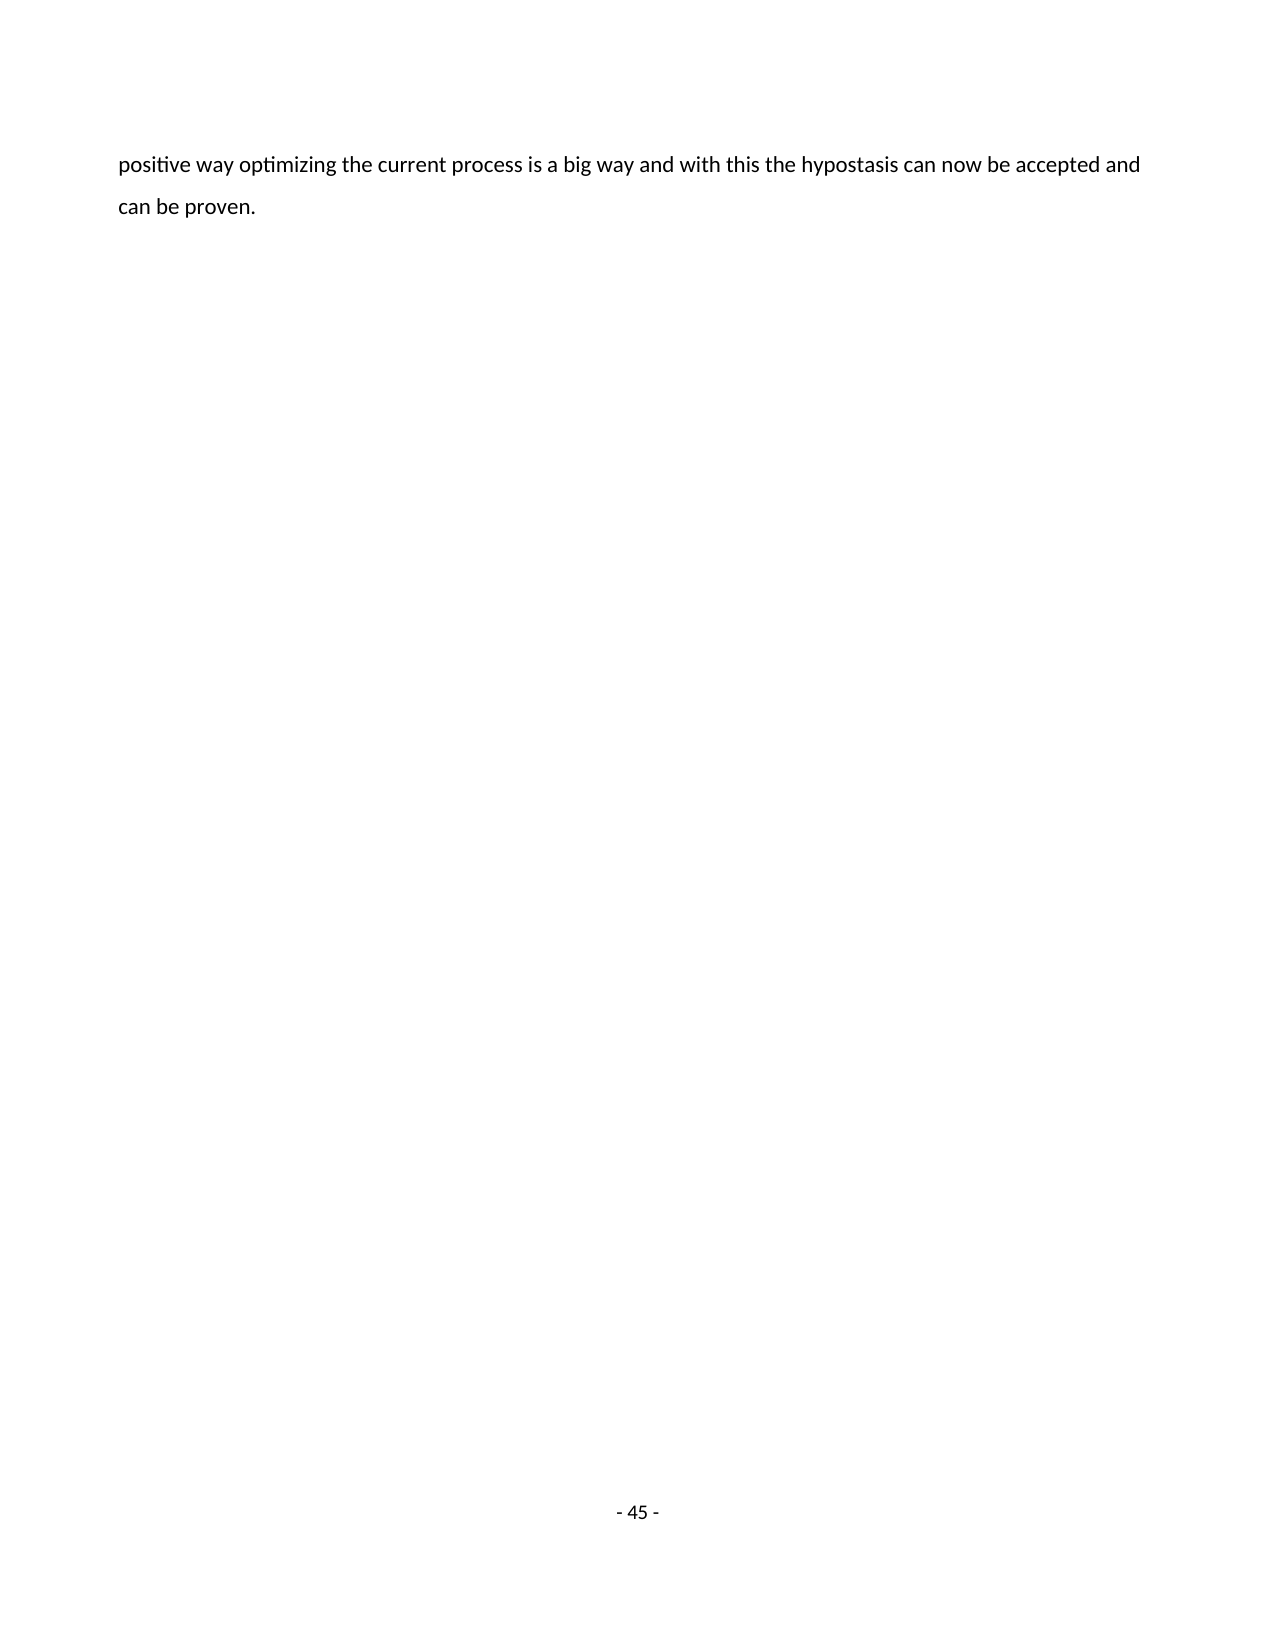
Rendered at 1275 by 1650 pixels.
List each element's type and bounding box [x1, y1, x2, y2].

text [118, 150, 1157, 220]
